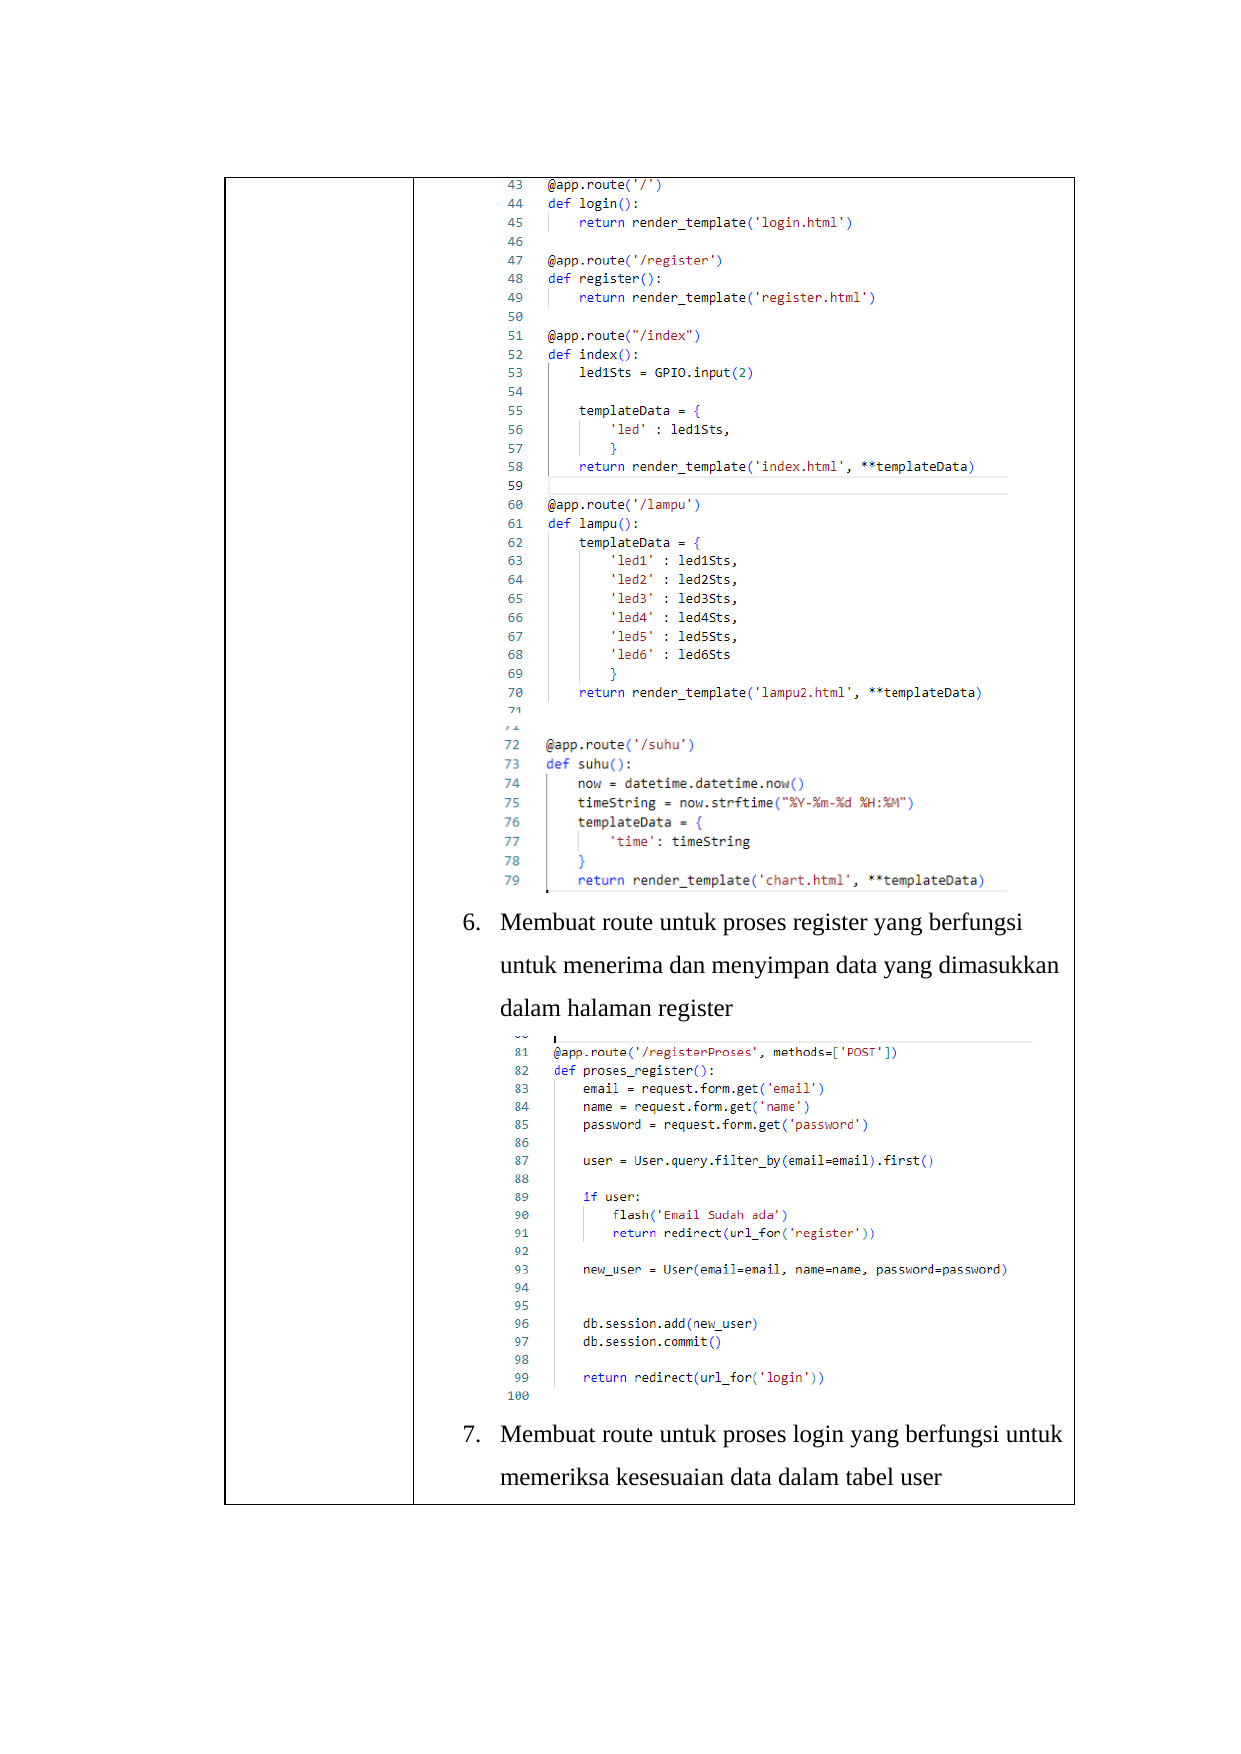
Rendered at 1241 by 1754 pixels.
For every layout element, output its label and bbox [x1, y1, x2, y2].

table_header [226, 178, 413, 1504]
picture [499, 1036, 1033, 1405]
picture [499, 178, 1008, 713]
table_header [414, 178, 1074, 1504]
picture [499, 726, 1008, 893]
